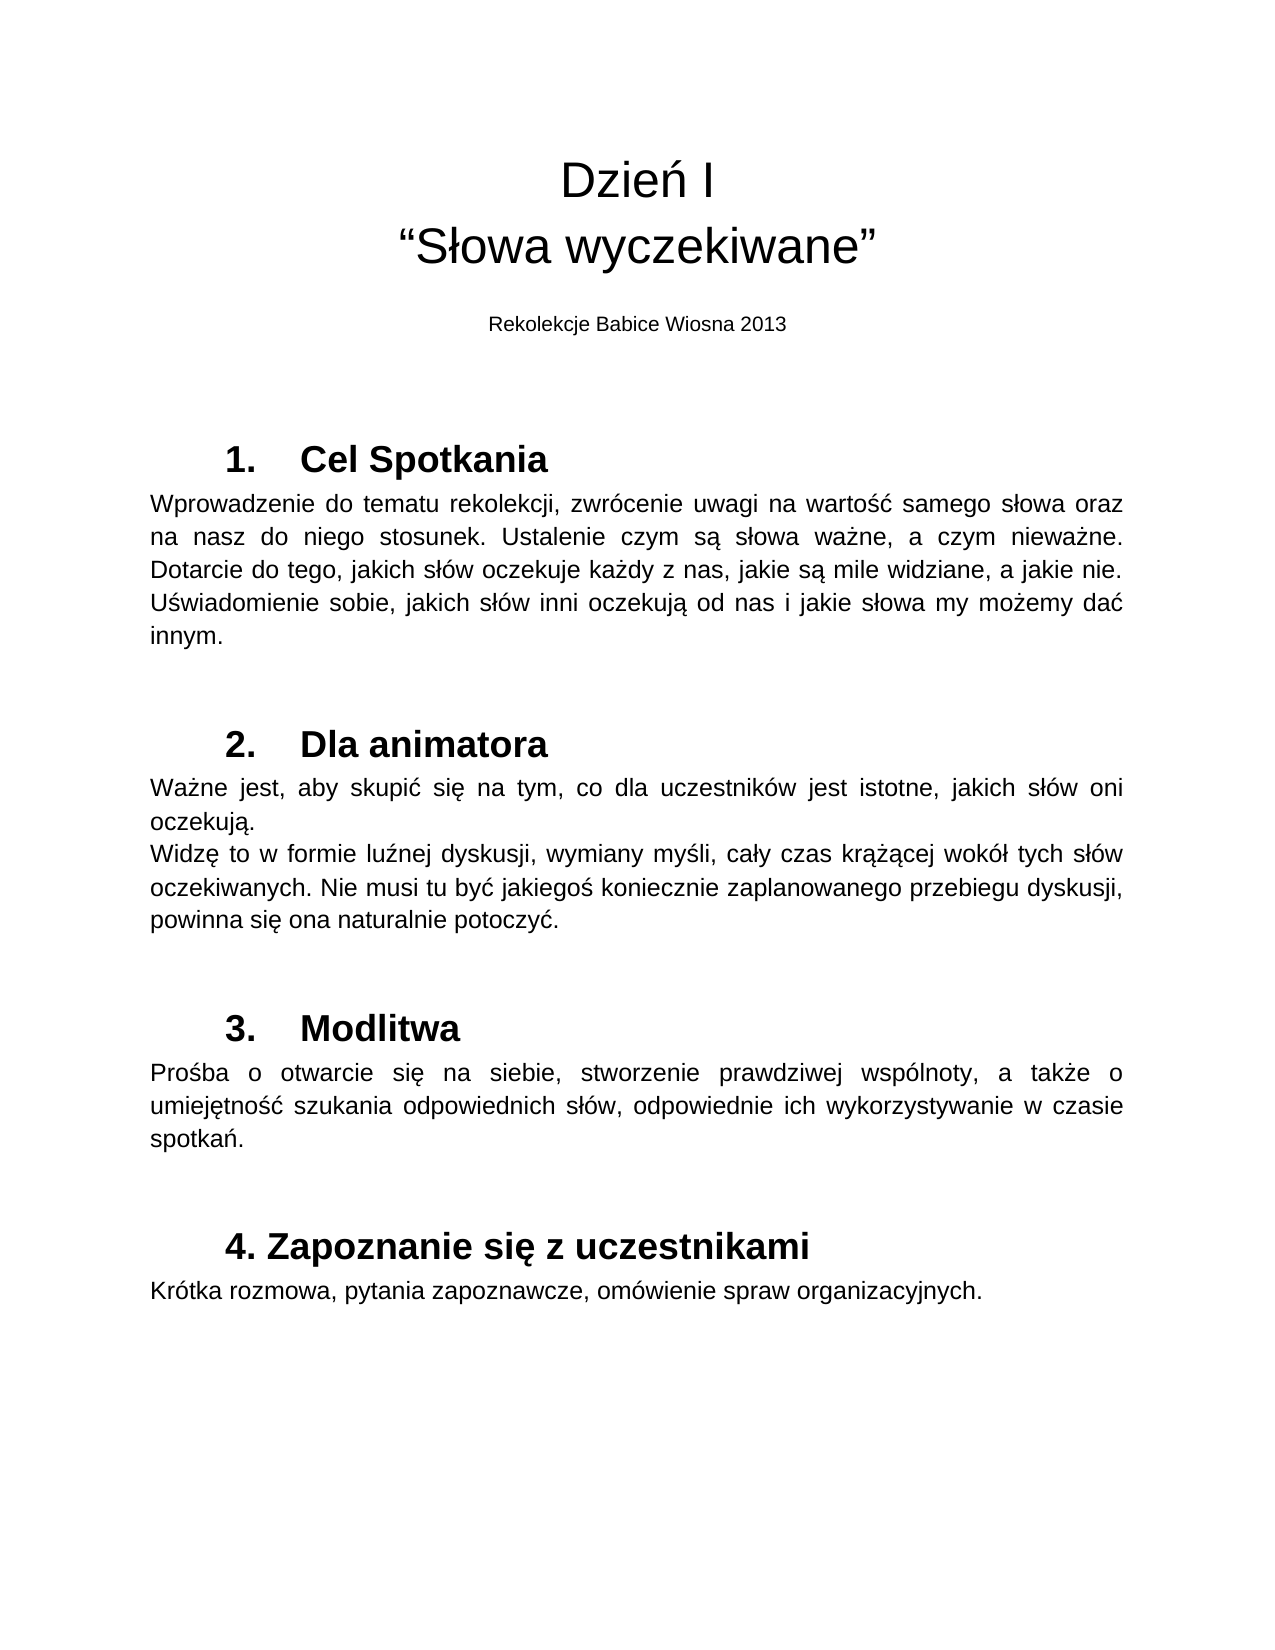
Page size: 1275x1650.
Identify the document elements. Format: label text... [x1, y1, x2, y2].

text Prośba o otwarcie się na siebie, stworzenie prawdziwej wspólnoty, a także o umiejętność szukania odpowiednich słów, odpowiednie ich wykorzystywanie w czasie spotkań. [150, 1058, 1125, 1152]
text Widzę to w formie luźnej dyskusji, wymiany myśli, cały czas krążącej wokół tych słów oczekiwanych. Nie musi tu być jakiegoś koniecznie zaplanowanego przebiegu dyskusji, powinna się ona naturalnie potoczyć. [150, 839, 1125, 934]
text Dzień I [150, 150, 1125, 207]
text Wprowadzenie do tematu rekolekcji, zwrócenie uwagi na wartość samego słowa oraz na nasz do niego stosunek. Ustalenie czym są słowa ważne, a czym nieważne. Dotarcie do tego, jakich słów oczekuje każdy z nas, jakie są mile widziane, a jakie nie. Uświadomienie sobie, jakich słów inni oczekują od nas i jakie słowa my możemy dać innym. [150, 489, 1125, 650]
text Rekolekcje Babice Wiosna 2013 [150, 312, 1125, 336]
text Ważne jest, aby skupić się na tym, co dla uczestników jest istotne, jakich słów oni oczekują. [150, 773, 1125, 835]
subtitle 4. Zapoznanie się z uczestnikami [225, 1224, 1125, 1268]
subtitle 2. Dla animatora [225, 722, 1125, 765]
text “Słowa wyczekiwane” [150, 216, 1125, 273]
subtitle 3. Modlitwa [225, 1006, 1125, 1049]
text Krótka rozmowa, pytania zapoznawcze, omówienie spraw organizacyjnych. [150, 1276, 1125, 1305]
subtitle 1. Cel Spotkania [225, 438, 1125, 481]
